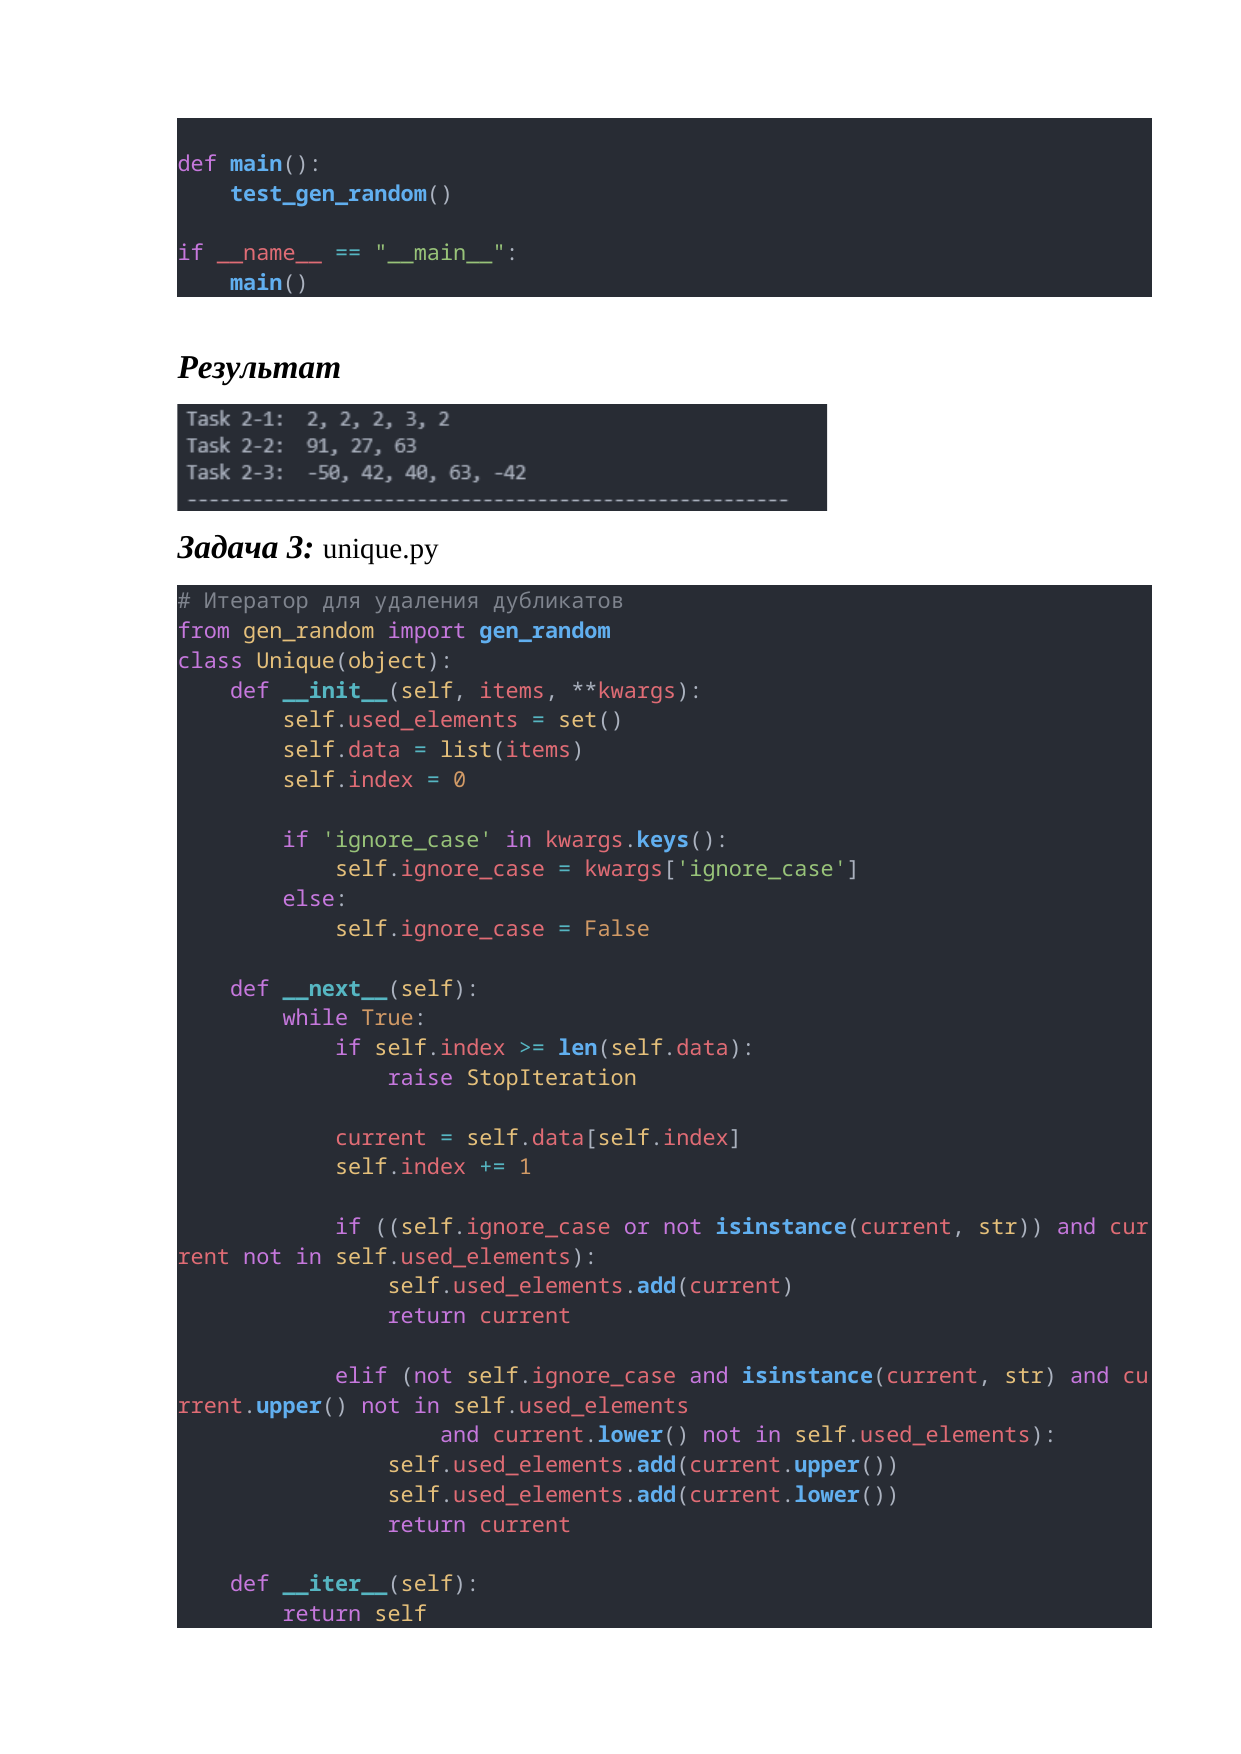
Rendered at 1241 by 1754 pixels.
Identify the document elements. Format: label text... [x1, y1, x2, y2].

text self.used_elements.add(current.lower()) [177, 1479, 1152, 1509]
text if ((self.ignore_case or not isinstance(current, str)) and current not in self.used_elements): [177, 1211, 1152, 1270]
text self.data = list(items) [177, 734, 1152, 764]
text return self [177, 1598, 1152, 1628]
text else: [177, 883, 1152, 913]
text return current [177, 1509, 1152, 1538]
text def __next__(self): [177, 972, 1152, 1002]
text def main(): [177, 148, 1152, 178]
text and current.lower() not in self.used_elements): [177, 1419, 1152, 1449]
text if __name__ == "__main__": [177, 237, 1152, 267]
text return current [177, 1300, 1152, 1330]
text def __init__(self, items, **kwargs): [177, 674, 1152, 704]
text self.used_elements.add(current) [177, 1270, 1152, 1300]
picture [177, 404, 828, 511]
text from gen_random import gen_random [177, 615, 1152, 645]
text def __iter__(self): [177, 1568, 1152, 1598]
text elif (not self.ignore_case and isinstance(current, str) and current.upper() not in self.used_elements [177, 1360, 1152, 1419]
text self.ignore_case = kwargs['ignore_case'] [177, 853, 1152, 883]
text main() [177, 267, 1152, 297]
text if 'ignore_case' in kwargs.keys(): [177, 823, 1152, 853]
text self.index += 1 [177, 1151, 1152, 1181]
text self.index = 0 [177, 764, 1152, 794]
text self.used_elements = set() [177, 704, 1152, 734]
text self.ignore_case = False [177, 913, 1152, 943]
text Задача 3: unique.py [177, 528, 1152, 566]
text test_gen_random() [177, 178, 1152, 207]
text Результат [177, 347, 1152, 386]
text raise StopIteration [177, 1062, 1152, 1092]
text self.used_elements.add(current.upper()) [177, 1449, 1152, 1479]
text current = self.data[self.index] [177, 1121, 1152, 1151]
text if self.index >= len(self.data): [177, 1032, 1152, 1062]
text # Итератор для удаления дубликатов [177, 585, 1152, 615]
text while True: [177, 1002, 1152, 1032]
text class Unique(object): [177, 645, 1152, 674]
